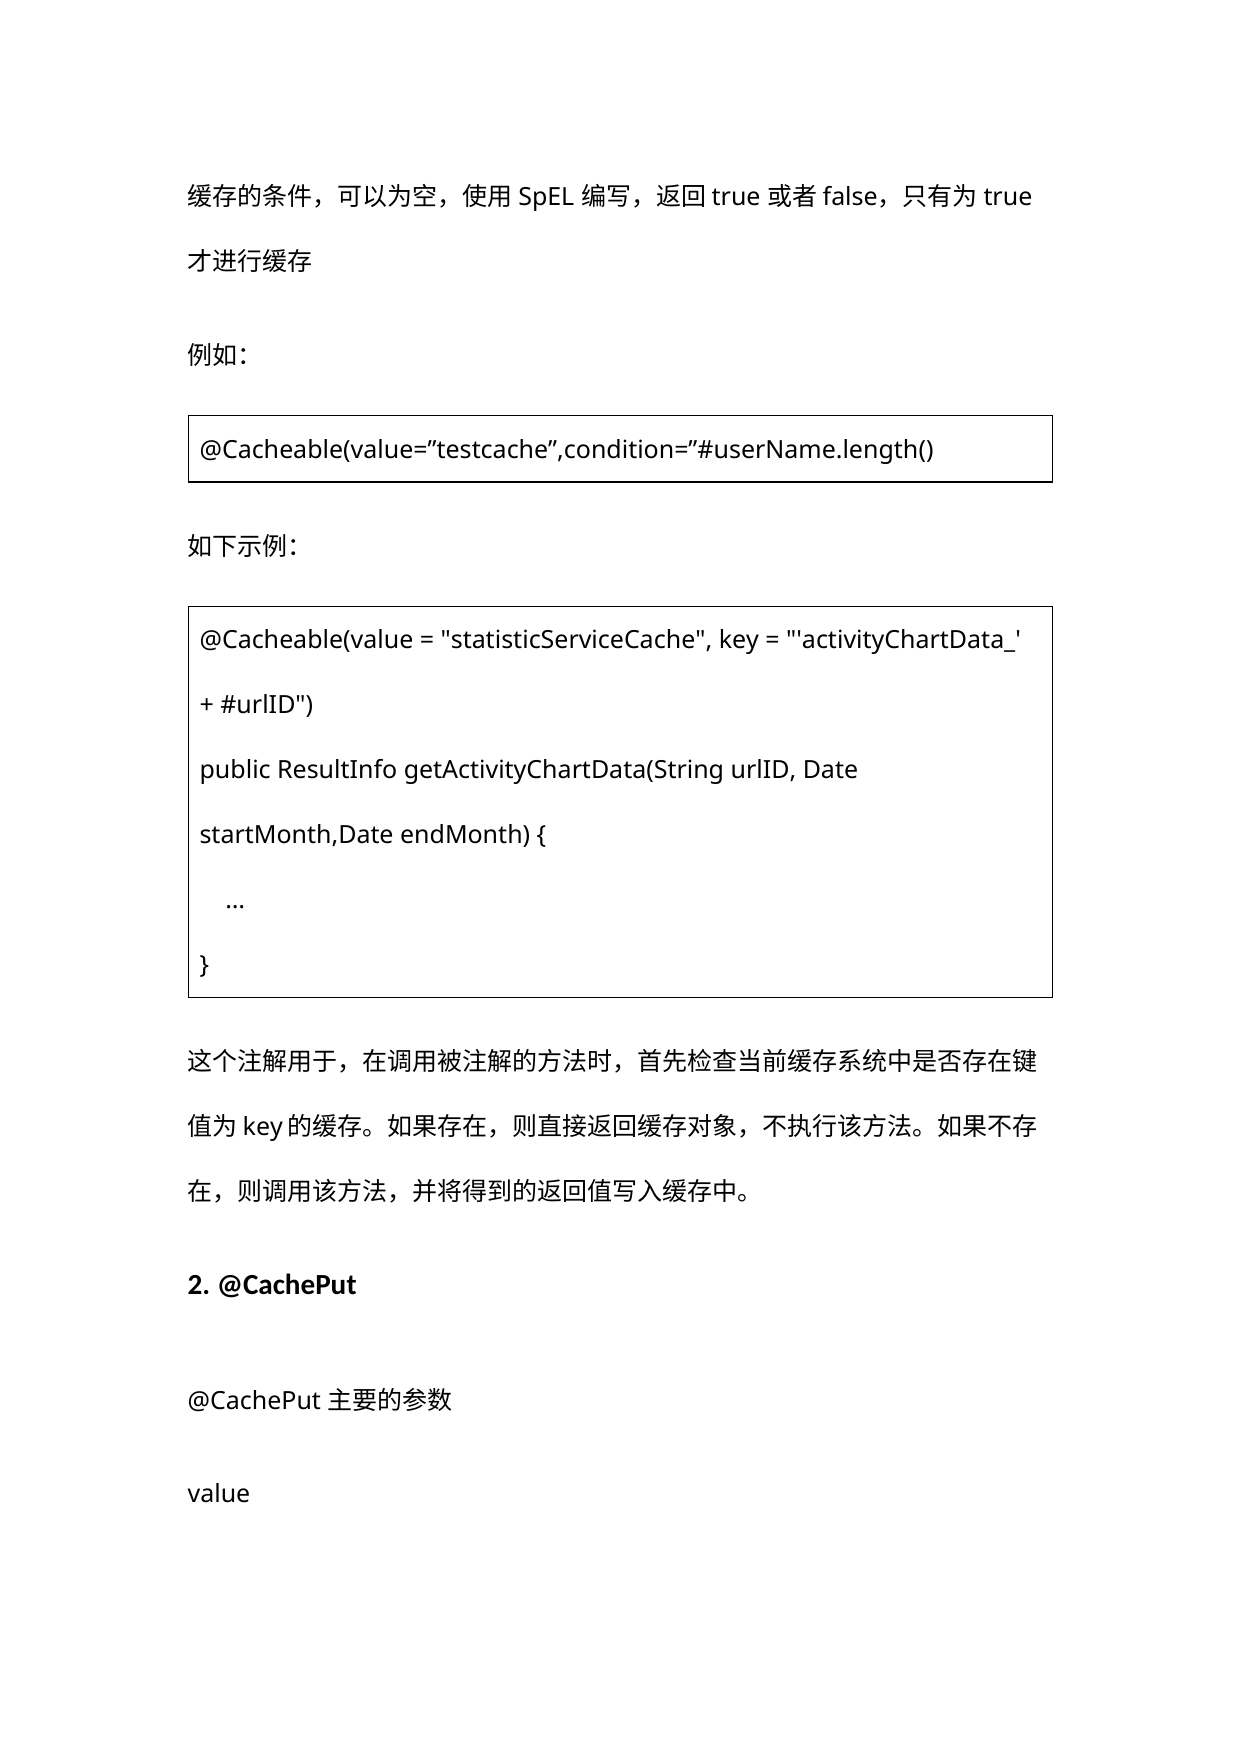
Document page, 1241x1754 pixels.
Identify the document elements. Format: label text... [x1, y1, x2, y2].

subtitle 2. @CachePut [187, 1251, 1053, 1316]
text 如下示例： [187, 512, 1053, 577]
text 例如： [187, 321, 1053, 386]
text 缓存的条件，可以为空，使用 SpEL 编写，返回 true 或者 false，只有为 true 才进行缓存 [187, 162, 1053, 292]
text @CachePut 主要的参数 [187, 1366, 1053, 1431]
text value [187, 1460, 1053, 1525]
text 这个注解用于，在调用被注解的方法时，首先检查当前缓存系统中是否存在键值为key的缓存。如果存在，则直接返回缓存对象，不执行该方法。如果不存在，则调用该方法，并将得到的返回值写入缓存中。 [187, 1027, 1053, 1222]
table_header @Cacheable(value=”testcache”,condition=”#userName.length() [189, 416, 1052, 481]
table_header @Cacheable(value = "statisticServiceCache", key = "'activityChartData_' + #urlID") public ResultInfo getActivityChartData(String urlID, Date startMonth,Date endMonth) { … } [189, 607, 1052, 997]
